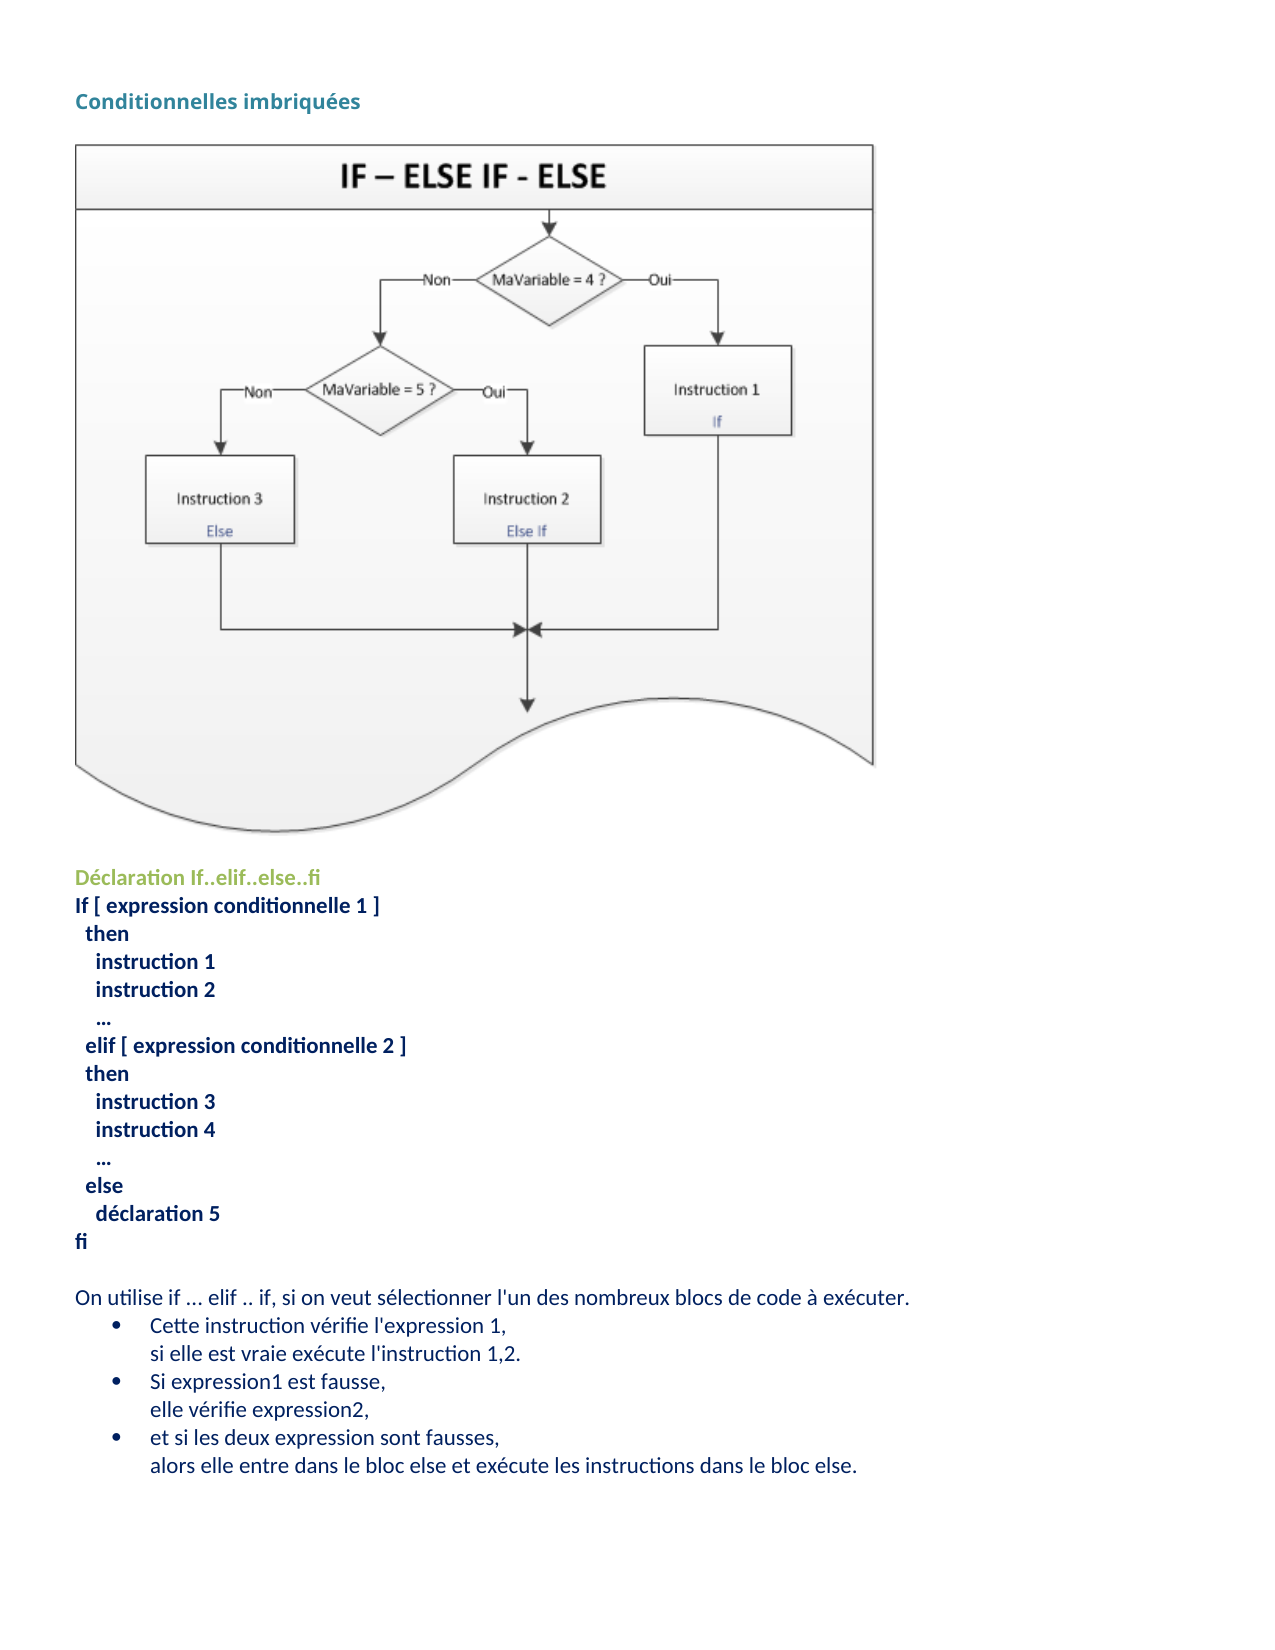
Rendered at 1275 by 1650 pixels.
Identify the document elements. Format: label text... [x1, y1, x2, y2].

text Déclaration If..elif..else..fi [75, 863, 1200, 891]
text elif [ expression conditionnelle 2 ] [75, 1031, 1200, 1059]
text If [ expression conditionnelle 1 ] [75, 891, 1200, 919]
text then [75, 919, 1200, 947]
text instruction 4 [75, 1115, 1200, 1143]
picture [75, 143, 877, 836]
text … [75, 1003, 1200, 1031]
list Si expression1 est fausse, elle vérifie expression2, [112, 1367, 1200, 1423]
text On utilise if ... elif .. if, si on veut sélectionner l'un des nombreux blocs de code à exécuter. [75, 1283, 1200, 1311]
text instruction 1 [75, 947, 1200, 975]
list Cette instruction vérifie l'expression 1, si elle est vraie exécute l'instruction 1,2. [112, 1311, 1200, 1367]
list et si les deux expression sont fausses, alors elle entre dans le bloc else et exécute les instructions dans le bloc else. [112, 1423, 1200, 1479]
text … [75, 1143, 1200, 1171]
text instruction 3 [75, 1087, 1200, 1115]
text déclaration 5 [75, 1199, 1200, 1227]
subtitle Conditionnelles imbriquées [75, 87, 1200, 116]
text fi [75, 1227, 1200, 1255]
text then [75, 1059, 1200, 1087]
text instruction 2 [75, 975, 1200, 1003]
text else [75, 1171, 1200, 1199]
